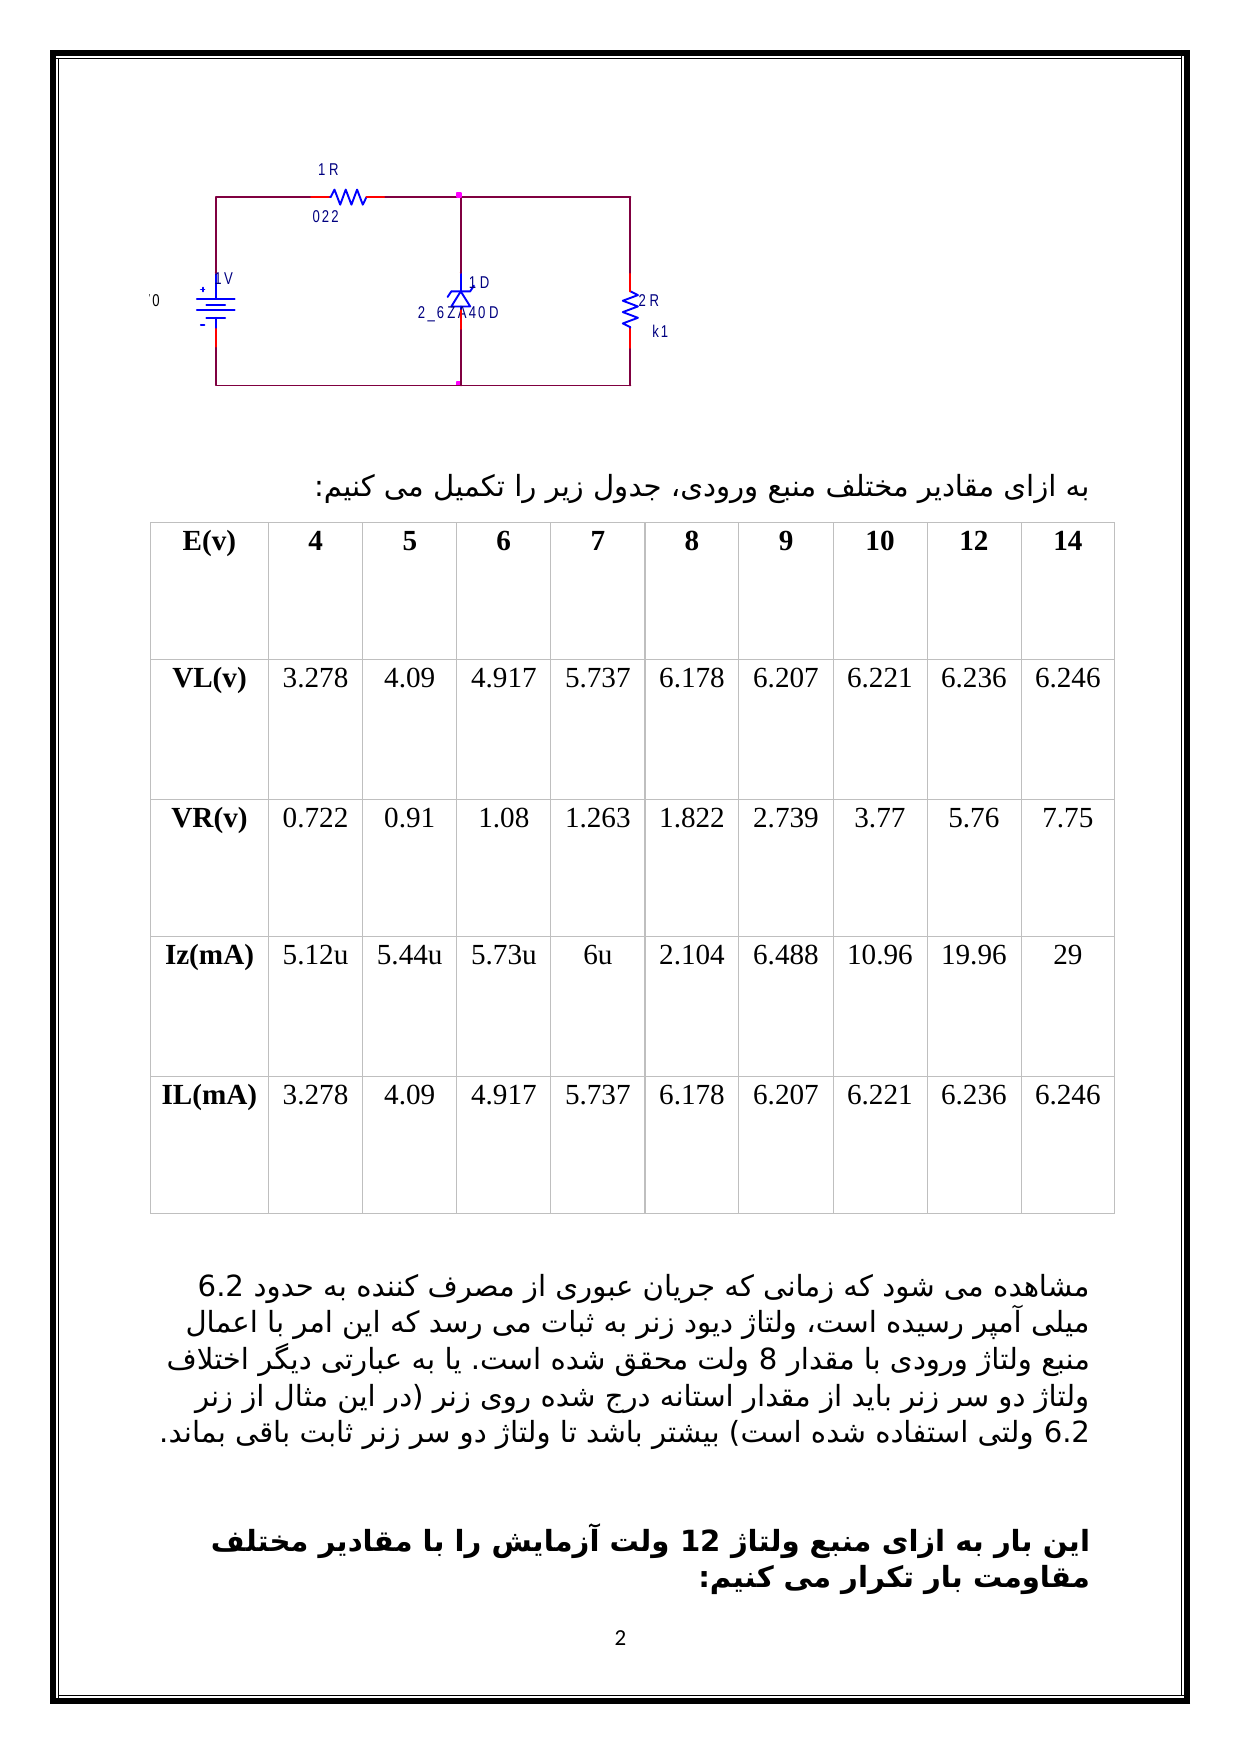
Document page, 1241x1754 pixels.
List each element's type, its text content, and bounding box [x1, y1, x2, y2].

table_cell 6.246 [1022, 1077, 1114, 1213]
table_cell Iz(mA) [151, 937, 268, 1076]
table_cell 6u [551, 937, 644, 1076]
table_cell 6.236 [928, 1077, 1021, 1213]
table_header 7 [551, 523, 644, 659]
table_cell 3.77 [834, 800, 927, 936]
table_cell 19.96 [928, 937, 1021, 1076]
table_cell 5.737 [551, 1077, 644, 1213]
table_cell 3.278 [269, 1077, 362, 1213]
table_cell 4.917 [457, 660, 550, 799]
table_cell 0.722 [269, 800, 362, 936]
table_header 12 [928, 523, 1021, 659]
table_cell 6.236 [928, 660, 1021, 799]
table_cell 5.12u [269, 937, 362, 1076]
table_cell 7.75 [1022, 800, 1114, 936]
table_cell 1.08 [457, 800, 550, 936]
table_cell VR(v) [151, 800, 268, 936]
text مشاهده می شود که زمانی که جریان عبوری از مصرف کننده به حدود 6.2 میلی آمپر رسیده است، ولتاژ دیود زنر به ثبات می رسد که این امر با اعمال منبع ولتاژ ورودی با مقدار 8 ولت محقق شده است. یا به عبارتی دیگر اختلاف ولتاژ دو سر زنر باید از مقدار استانه درج شده روی زنر (در این مثال از زنر 6.2 ولتی استفاده شده است) بیشتر باشد تا ولتاژ دو سر زنر ثابت باقی بماند. [150, 1269, 1090, 1449]
table_cell 0.91 [363, 800, 456, 936]
table_header 9 [739, 523, 833, 659]
table_cell 6.178 [646, 1077, 738, 1213]
table_cell 6.221 [834, 660, 927, 799]
table_cell 6.207 [739, 1077, 833, 1213]
table_cell 6.488 [739, 937, 833, 1076]
table_cell 2.104 [646, 937, 738, 1076]
table_cell 5.737 [551, 660, 644, 799]
table_header E(v) [151, 523, 268, 659]
table_header 5 [363, 523, 456, 659]
table_cell 2.739 [739, 800, 833, 936]
table_cell 3.278 [269, 660, 362, 799]
table_cell 10.96 [834, 937, 927, 1076]
table_cell 6.221 [834, 1077, 927, 1213]
table_cell IL(mA) [151, 1077, 268, 1213]
table_cell 4.917 [457, 1077, 550, 1213]
table_cell 6.178 [646, 660, 738, 799]
table_cell 4.09 [363, 660, 456, 799]
table_cell 5.44u [363, 937, 456, 1076]
table_header 8 [646, 523, 738, 659]
table_cell VL(v) [151, 660, 268, 799]
table_cell 1.263 [551, 800, 644, 936]
table_cell 29 [1022, 937, 1114, 1076]
table_header 6 [457, 523, 550, 659]
table_header 10 [834, 523, 927, 659]
table_cell 1.822 [646, 800, 738, 936]
table_cell 4.09 [363, 1077, 456, 1213]
table_cell 6.246 [1022, 660, 1114, 799]
text این بار به ازای منبع ولتاژ 12 ولت آزمایش را با مقادیر مختلف مقاومت بار تکرار می کنیم: [150, 1524, 1090, 1594]
table_cell 5.73u [457, 937, 550, 1076]
table_header 14 [1022, 523, 1114, 659]
table_cell 6.207 [739, 660, 833, 799]
table_header 4 [269, 523, 362, 659]
text به ازای مقادیر مختلف منبع ورودی، جدول زیر را تکمیل می کنیم: [150, 469, 1090, 503]
table_cell 5.76 [928, 800, 1021, 936]
